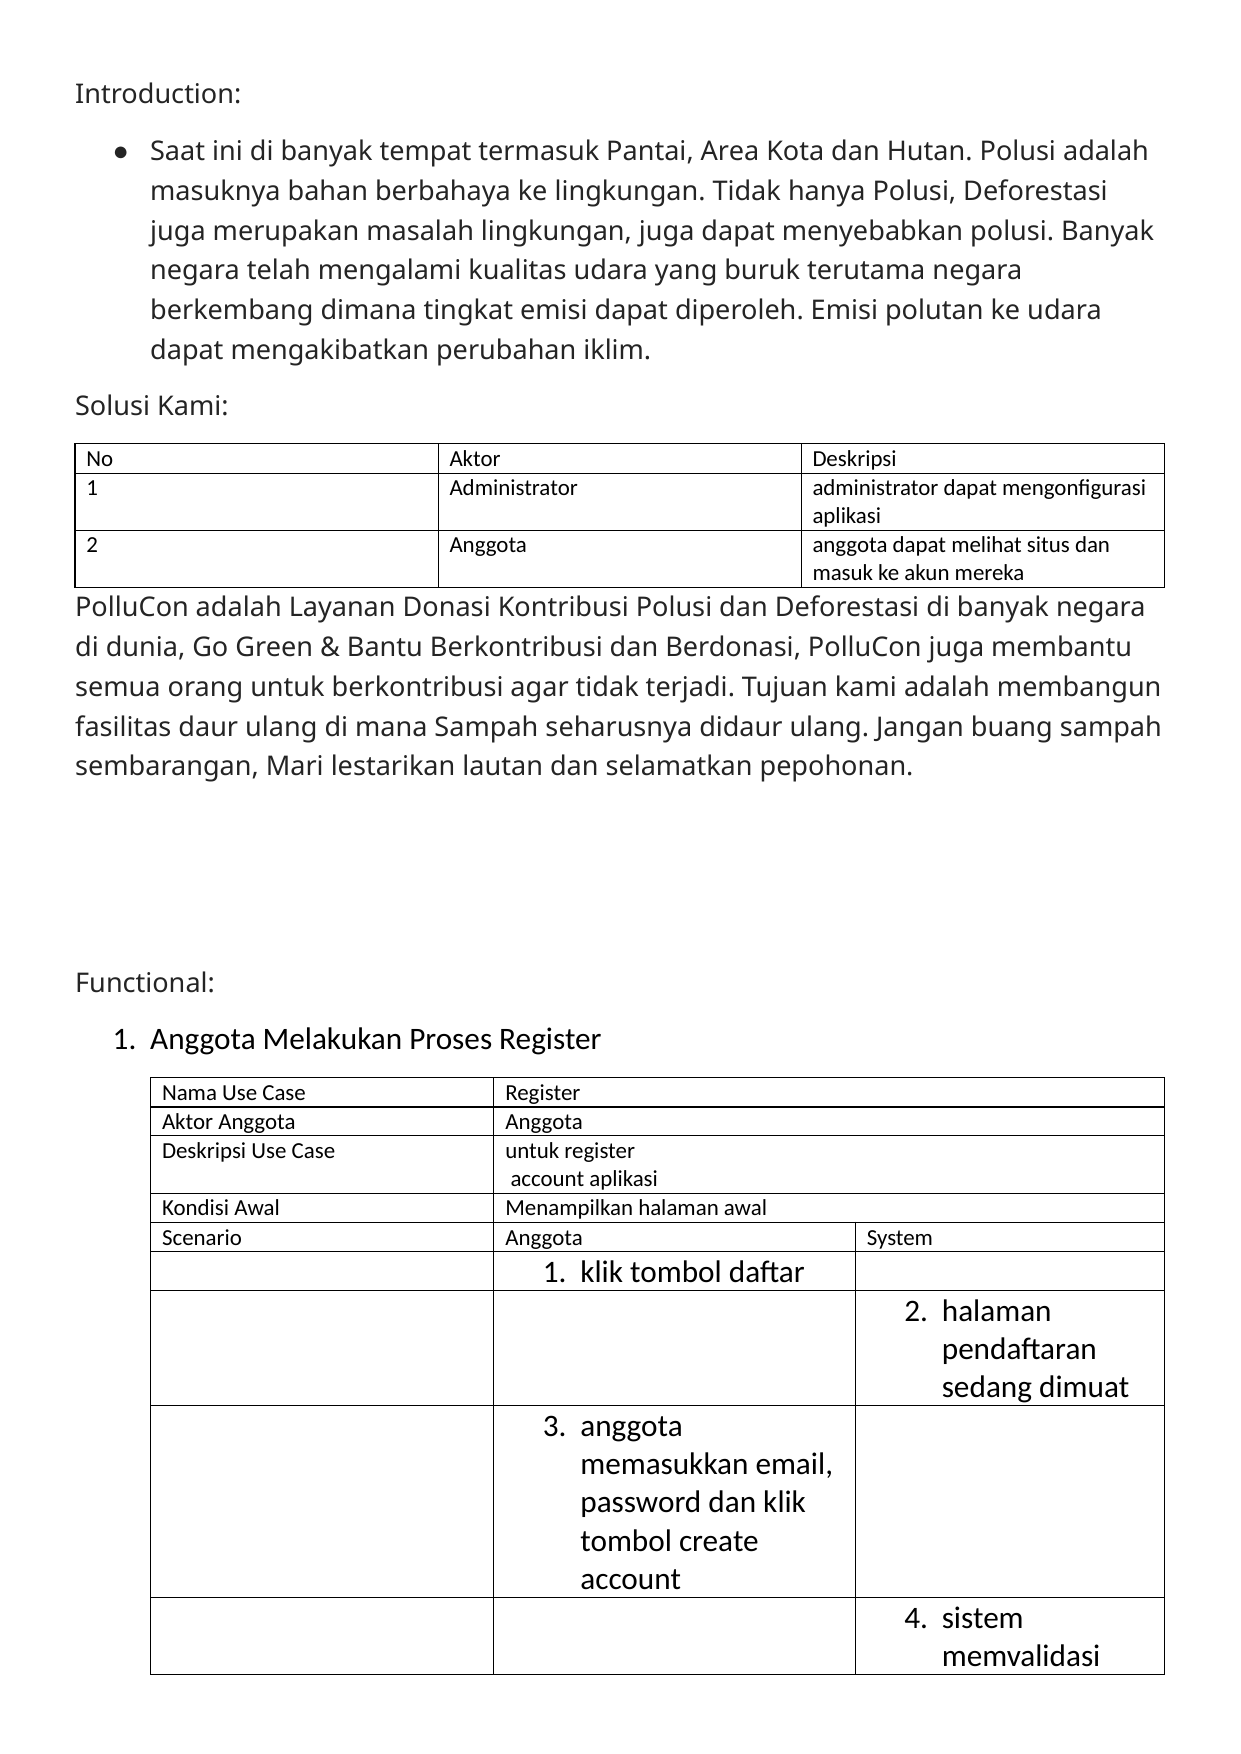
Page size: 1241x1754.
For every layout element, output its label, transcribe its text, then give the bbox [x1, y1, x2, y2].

table_cell anggota memasukkan email, password dan klik tombol create account [494, 1406, 855, 1597]
table_cell Anggota [439, 531, 801, 587]
table_header Deskripsi [802, 444, 1164, 472]
table_cell [151, 1252, 493, 1290]
table_cell [856, 1406, 1164, 1597]
table_cell [494, 1598, 855, 1674]
table_cell Aktor Anggota [151, 1108, 493, 1135]
list Saat ini di banyak tempat termasuk Pantai, Area Kota dan Hutan. Polusi adalah masuknya bahan berbahaya ke lingkungan. Tidak hanya Polusi, Deforestasi juga merupakan masalah lingkungan, juga dapat menyebabkan polusi. Banyak negara telah mengalami kualitas udara yang buruk terutama negara berkembang dimana tingkat emisi dapat diperoleh. Emisi polutan ke udara dapat mengakibatkan perubahan iklim. [112, 131, 1165, 367]
table_cell [151, 1406, 493, 1597]
table_cell Anggota [494, 1108, 1164, 1135]
text Functional: [75, 963, 1165, 1000]
table_cell untuk register account aplikasi [494, 1136, 1164, 1192]
table_cell Anggota [494, 1223, 855, 1251]
table_cell 2 [76, 531, 438, 587]
text Introduction: [75, 75, 1165, 112]
table_cell Administrator [439, 474, 801, 529]
table_cell [151, 1598, 493, 1674]
table_cell [856, 1252, 1164, 1290]
list Anggota Melakukan Proses Register [112, 1019, 1165, 1058]
table_cell System [856, 1223, 1164, 1251]
table_cell Deskripsi Use Case [151, 1136, 493, 1192]
table_cell [151, 1291, 493, 1405]
table_cell Menampilkan halaman awal [494, 1194, 1164, 1222]
table_cell halaman pendaftaran sedang dimuat [856, 1291, 1164, 1405]
text PolluCon adalah Layanan Donasi Kontribusi Polusi dan Deforestasi di banyak negara di dunia, Go Green & Bantu Berkontribusi dan Berdonasi, PolluCon juga membantu semua orang untuk berkontribusi agar tidak terjadi. Tujuan kami adalah membangun fasilitas daur ulang di mana Sampah seharusnya didaur ulang. Jangan buang sampah sembarangan, Mari lestarikan lautan dan selamatkan pepohonan. [75, 588, 1165, 784]
table_cell anggota dapat melihat situs dan masuk ke akun mereka [802, 531, 1164, 587]
table_cell Scenario [151, 1223, 493, 1251]
table_cell klik tombol daftar [494, 1252, 855, 1290]
table_header No [76, 444, 438, 472]
table_header Register [494, 1078, 1164, 1106]
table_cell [856, 1598, 1164, 1674]
table_header Aktor [439, 444, 801, 472]
table_cell [494, 1291, 855, 1405]
table_cell administrator dapat mengonfigurasi aplikasi [802, 474, 1164, 529]
text Solusi Kami: [75, 387, 1165, 424]
table_cell Kondisi Awal [151, 1194, 493, 1222]
table_cell 1 [76, 474, 438, 529]
table_header Nama Use Case [151, 1078, 493, 1106]
